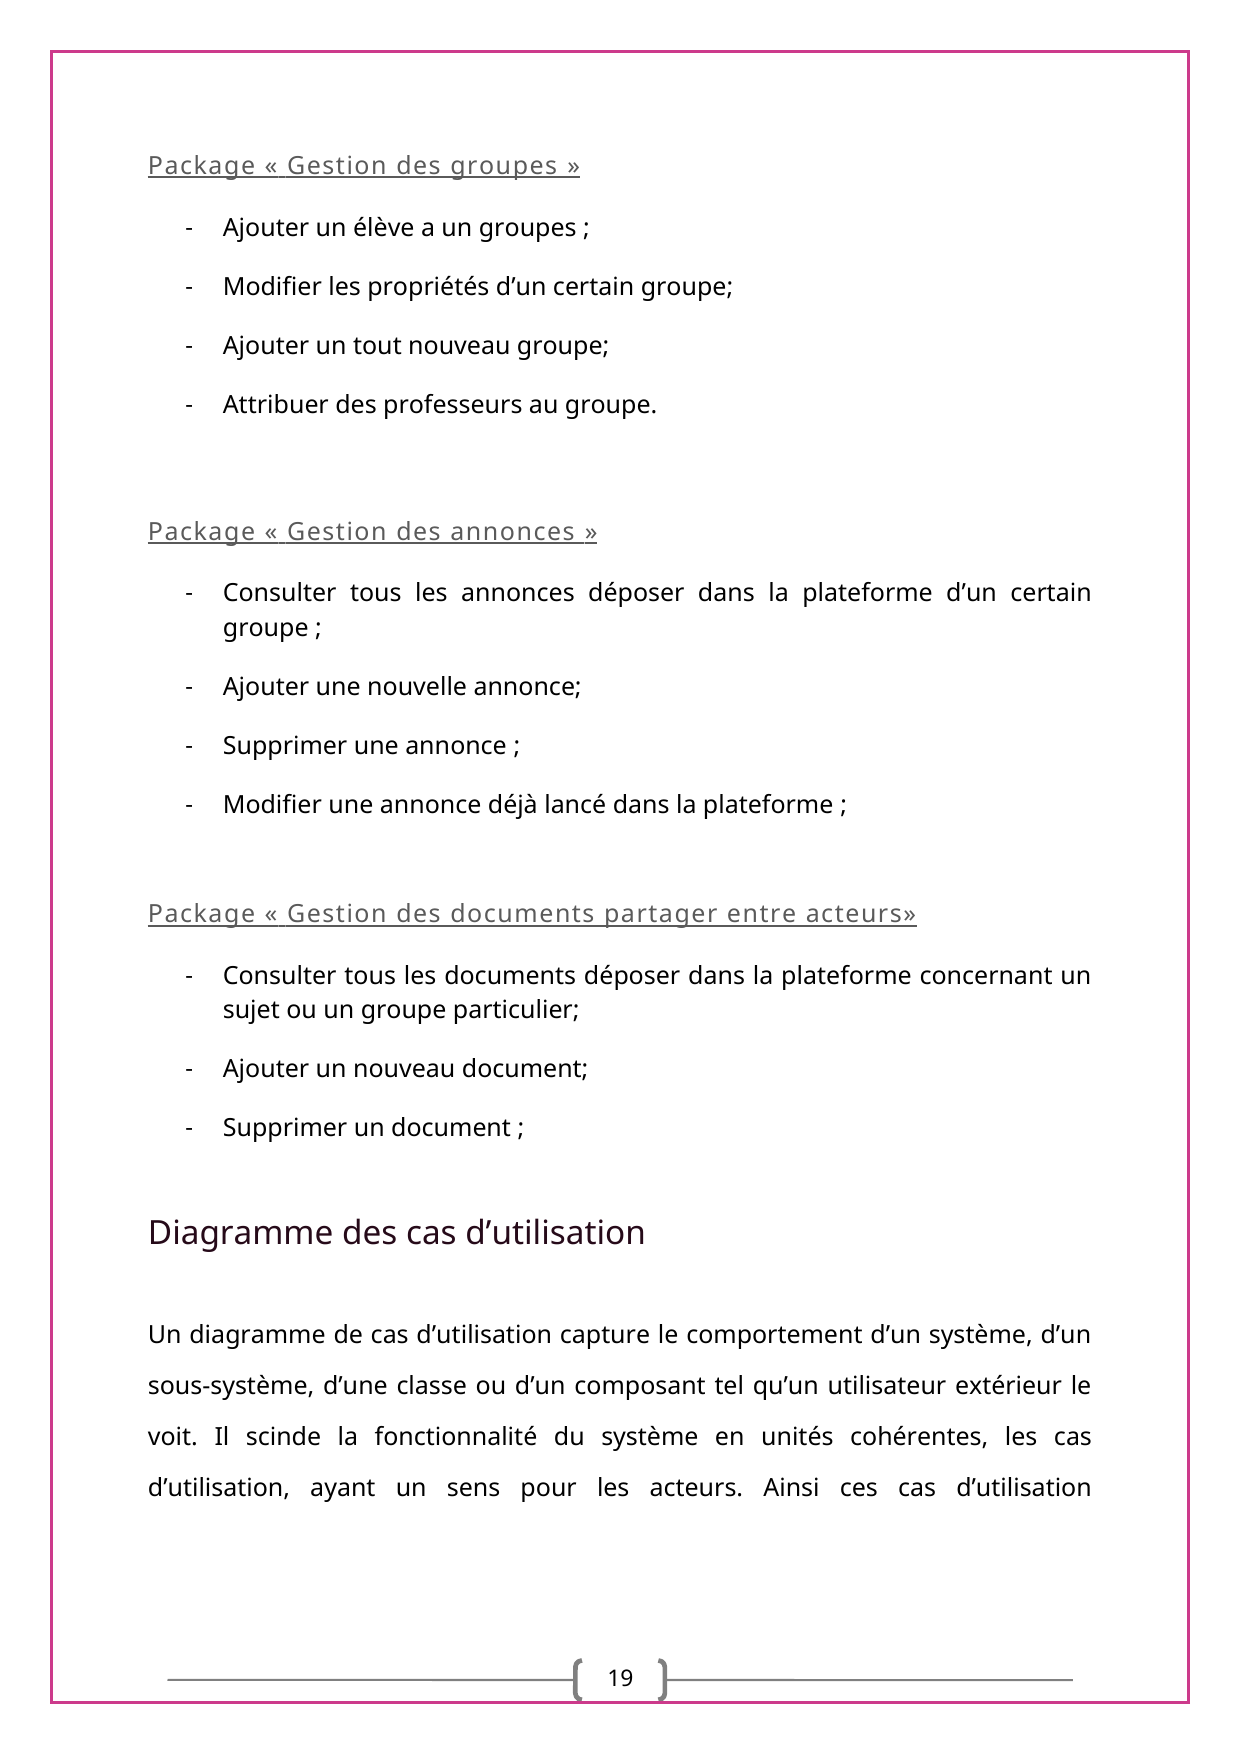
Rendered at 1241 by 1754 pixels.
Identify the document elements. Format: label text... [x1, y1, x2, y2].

subtitle Package « Gestion des annonces » [148, 513, 1093, 547]
list Ajouter un tout nouveau groupe; [185, 327, 1093, 362]
list Ajouter une nouvelle annonce; [185, 668, 1093, 702]
list Ajouter un élève a un groupes ; [185, 209, 1093, 243]
subtitle Package « Gestion des groupes » [148, 148, 1093, 182]
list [148, 1316, 1093, 1504]
list Modifier une annonce déjà lancé dans la plateforme ; [185, 786, 1093, 820]
list Attribuer des professeurs au groupe. [185, 387, 1093, 421]
list Consulter tous les documents déposer dans la plateforme concernant un sujet ou un groupe particulier; [185, 958, 1093, 1026]
list Modifier les propriétés d’un certain groupe; [185, 268, 1093, 302]
list Ajouter un nouveau document; [185, 1051, 1093, 1085]
list Consulter tous les annonces déposer dans la plateforme d’un certain groupe ; [185, 575, 1093, 643]
subtitle Diagramme des cas d’utilisation [148, 1209, 1093, 1254]
list Supprimer un document ; [185, 1110, 1093, 1144]
list Supprimer une annonce ; [185, 727, 1093, 761]
subtitle Package « Gestion des documents partager entre acteurs» [148, 896, 1093, 930]
